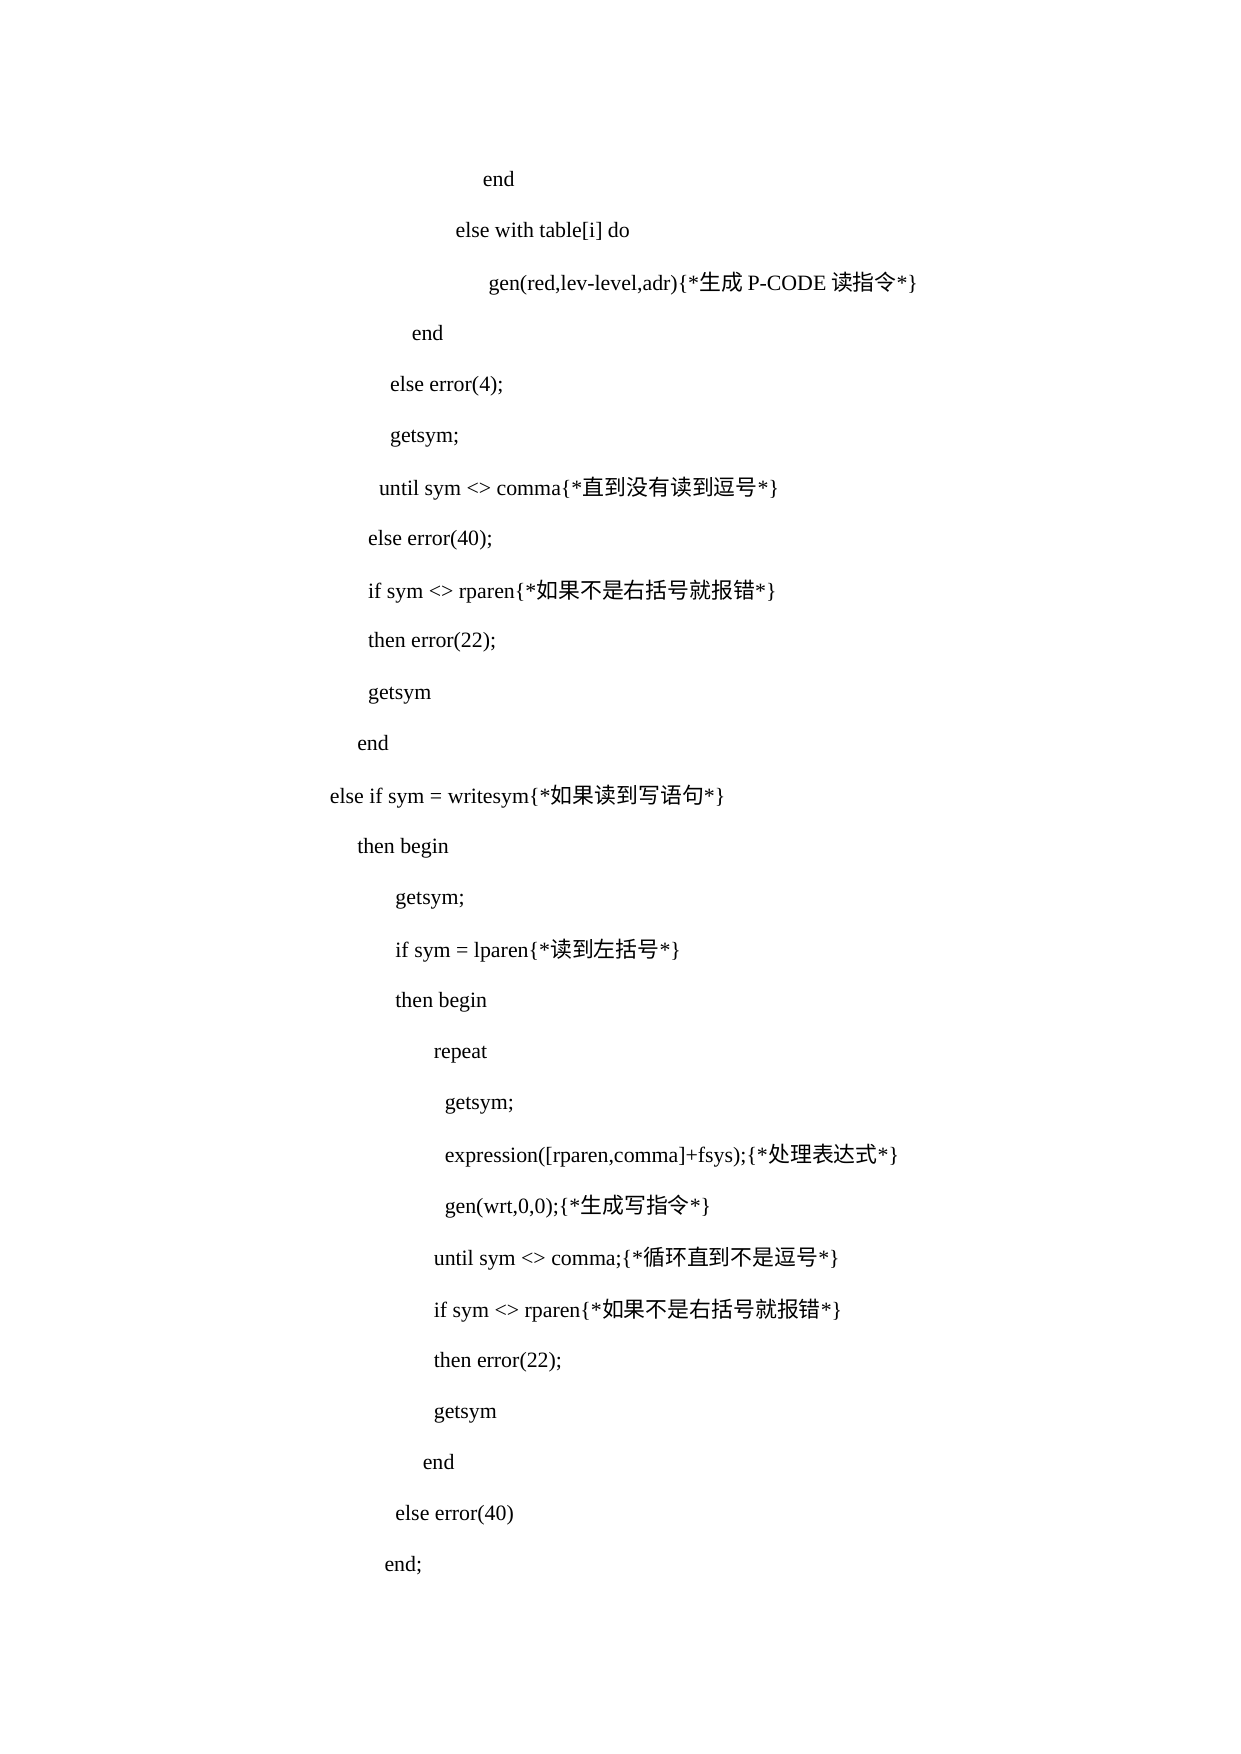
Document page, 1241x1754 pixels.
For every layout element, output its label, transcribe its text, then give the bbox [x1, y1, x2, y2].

text gen(red,lev-level,adr){*生成P-CODE读指令*} [187, 264, 1053, 297]
text end [187, 162, 1053, 194]
text getsym; [187, 418, 1053, 451]
text until sym <> comma{*直到没有读到逗号*} [187, 469, 1053, 502]
text end; [187, 1548, 1053, 1580]
text then error(22); [187, 1343, 1053, 1376]
text getsym [187, 675, 1053, 707]
text if sym = lparen{*读到左括号*} [187, 931, 1053, 964]
text else if sym = writesym{*如果读到写语句*} [187, 777, 1053, 810]
text else error(40); [187, 521, 1053, 553]
text end [187, 316, 1053, 348]
text end [187, 726, 1053, 759]
text if sym <> rparen{*如果不是右括号就报错*} [187, 572, 1053, 605]
text else error(4); [187, 367, 1053, 399]
text until sym <> comma;{*循环直到不是逗号*} [187, 1240, 1053, 1272]
text getsym; [187, 880, 1053, 913]
text gen(wrt,0,0);{*生成写指令*} [187, 1188, 1053, 1221]
text expression([rparen,comma]+fsys);{*处理表达式*} [187, 1136, 1053, 1169]
text else error(40) [187, 1496, 1053, 1529]
text if sym <> rparen{*如果不是右括号就报错*} [187, 1291, 1053, 1324]
text end [187, 1445, 1053, 1478]
text else with table[i] do [187, 213, 1053, 246]
text then begin [187, 983, 1053, 1015]
text getsym; [187, 1085, 1053, 1118]
text then begin [187, 829, 1053, 861]
text then error(22); [187, 624, 1053, 656]
text getsym [187, 1394, 1053, 1427]
text repeat [187, 1034, 1053, 1067]
